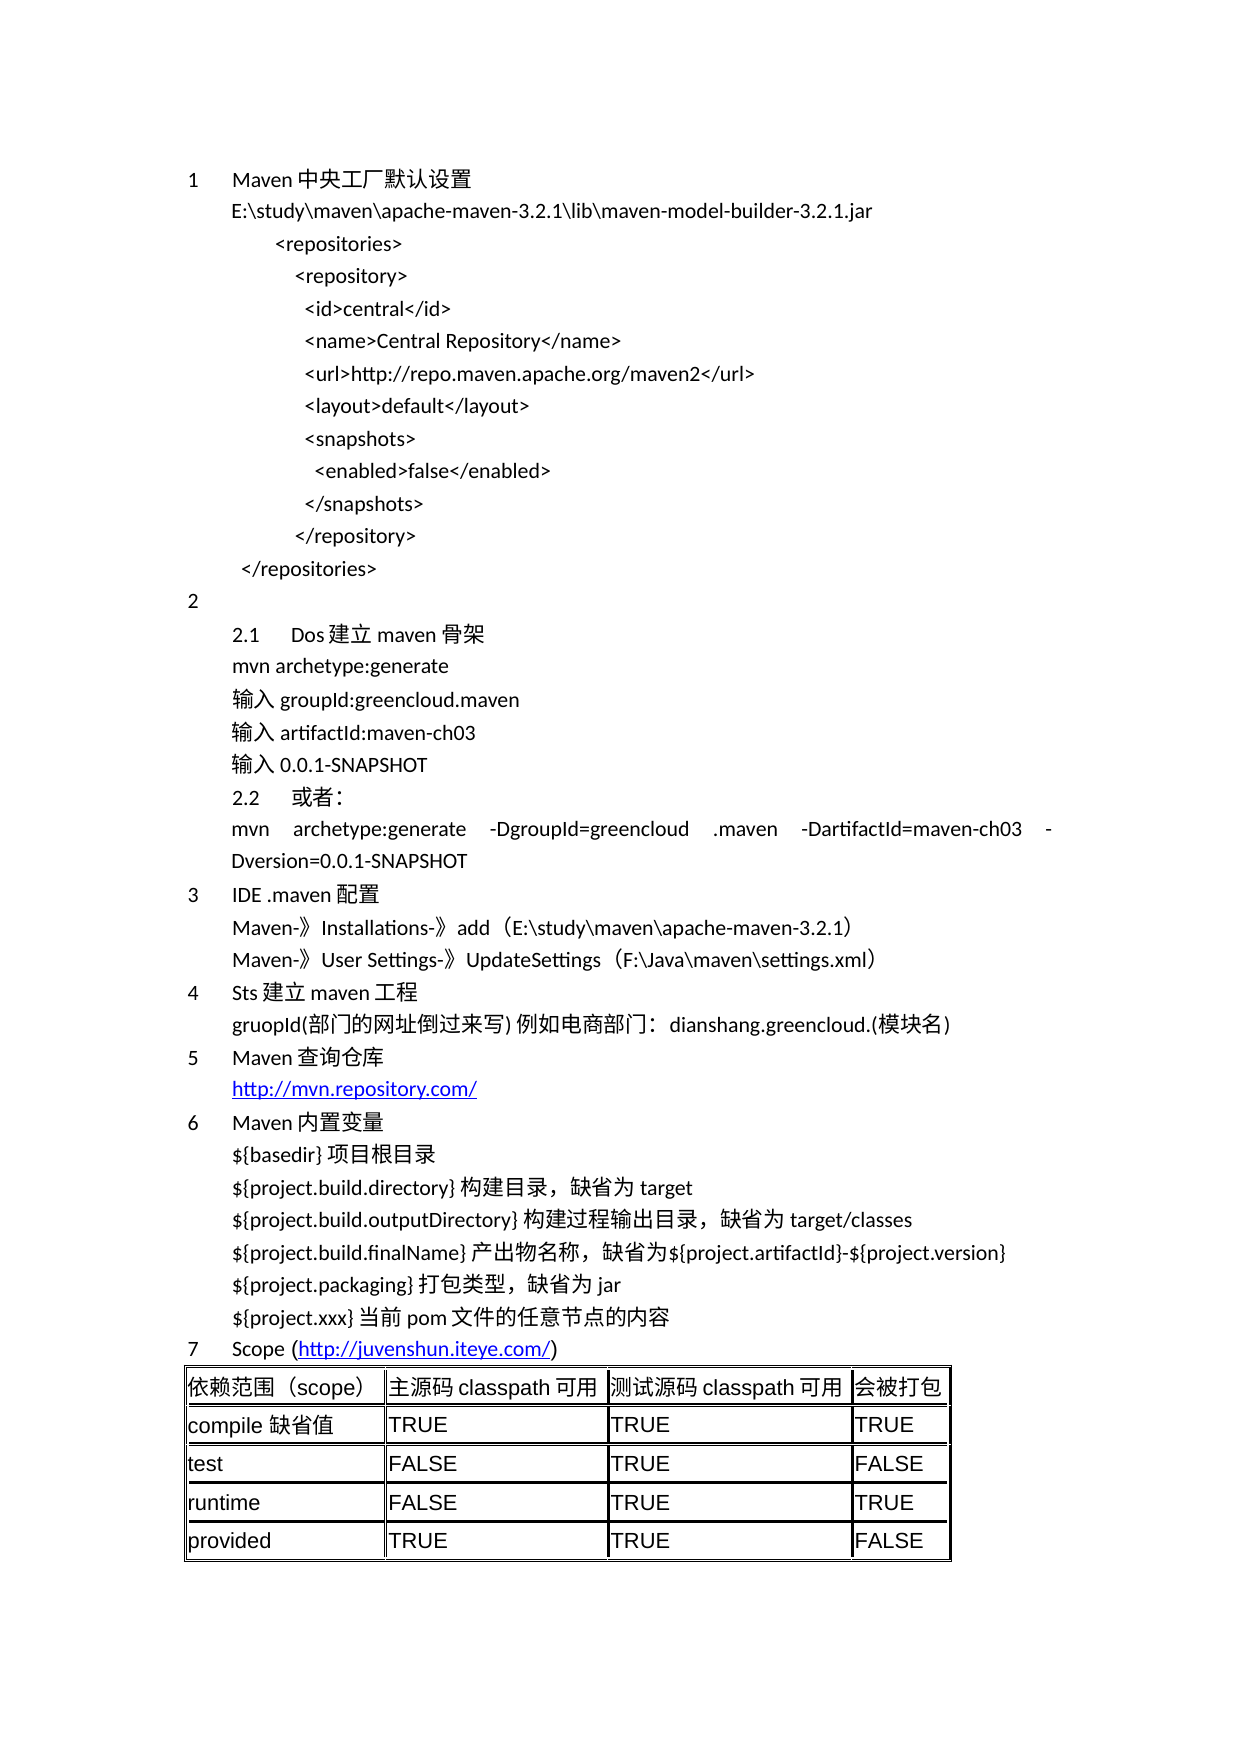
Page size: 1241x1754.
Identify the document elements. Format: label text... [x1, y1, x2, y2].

list </repositories> [231, 552, 1053, 584]
text <repositories> [231, 227, 1053, 259]
text mvn archetype:generate -DgroupId=greencloud .maven -DartifactId=maven-ch03 -Dversion=0.0.1-SNAPSHOT [231, 812, 1053, 877]
text 输入 artifactId:maven-ch03 [187, 714, 1053, 747]
table_header 测试源码classpath可用 [608, 1366, 852, 1403]
table_cell FALSE [852, 1520, 949, 1559]
list </repository> [231, 519, 1053, 552]
table_cell FALSE [854, 1442, 950, 1481]
list Maven-》Installations-》add（E:\study\maven\apache-maven-3.2.1） [232, 909, 1053, 942]
table_cell TRUE [608, 1523, 852, 1559]
list IDE .maven配置 [187, 877, 1053, 909]
list mvn archetype:generate [232, 649, 1053, 682]
table_cell FALSE [387, 1446, 607, 1481]
table_cell TRUE [386, 1523, 608, 1559]
table_cell FALSE [387, 1484, 607, 1520]
list </snapshots> [231, 487, 1053, 519]
list ${project.packaging} 打包类型，缺省为jar [188, 1267, 1053, 1299]
table_cell provided [187, 1520, 386, 1559]
list 输入groupId:greencloud.maven [232, 682, 1053, 714]
list Scope (http://juvenshun.iteye.com/) [187, 1332, 1053, 1364]
list <name>Central Repository</name> [231, 324, 1053, 357]
table_header 依赖范围（scope） [187, 1368, 386, 1403]
table_cell compile 缺省值 [187, 1403, 384, 1442]
list <id>central</id> [231, 292, 1053, 324]
list ${project.build.outputDirectory} 构建过程输出目录，缺省为target/classes [188, 1202, 1053, 1234]
table_cell TRUE [854, 1481, 949, 1520]
table_header 主源码classpath可用 [386, 1366, 608, 1403]
list Dos建立maven骨架 [232, 617, 1053, 649]
list Maven-》User Settings-》UpdateSettings（F:\Java\maven\settings.xml） [232, 942, 1053, 974]
list Maven内置变量 [187, 1104, 1053, 1137]
text 输入 0.0.1-SNAPSHOT [187, 747, 1053, 779]
table_cell TRUE [610, 1446, 851, 1481]
table_cell test [187, 1442, 384, 1481]
table_cell TRUE [610, 1407, 851, 1442]
list Maven查询仓库 [187, 1039, 1053, 1072]
table_cell TRUE [610, 1484, 851, 1520]
list Maven中央工厂默认设置 [187, 162, 1053, 194]
table_cell TRUE [387, 1407, 607, 1442]
list http://mvn.repository.com/ [232, 1072, 1053, 1104]
table_cell TRUE [854, 1403, 950, 1442]
list ${project.build.finalName} 产出物名称，缺省为${project.artifactId}-${project.version} [188, 1234, 1053, 1267]
table_cell runtime [187, 1481, 384, 1520]
list E:\study\maven\apache-maven-3.2.1\lib\maven-model-builder-3.2.1.jar [231, 194, 1053, 227]
list Sts建立maven工程 [187, 974, 1053, 1007]
table_header 会被打包 [852, 1368, 949, 1403]
list <layout>default</layout> [231, 389, 1053, 422]
list <enabled>false</enabled> [231, 454, 1053, 487]
list ${project.build.directory} 构建目录，缺省为target [188, 1169, 1053, 1202]
list ${basedir} 项目根目录 [188, 1137, 1053, 1169]
list ${project.xxx} 当前pom文件的任意节点的内容 [232, 1299, 1053, 1332]
list gruopId(部门的网址倒过来写) 例如电商部门：dianshang.greencloud.(模块名) [232, 1007, 1053, 1039]
list <repository> [231, 259, 1053, 292]
list <url>http://repo.maven.apache.org/maven2</url> [231, 357, 1053, 389]
list <snapshots> [231, 422, 1053, 454]
list 或者： [232, 779, 1053, 812]
